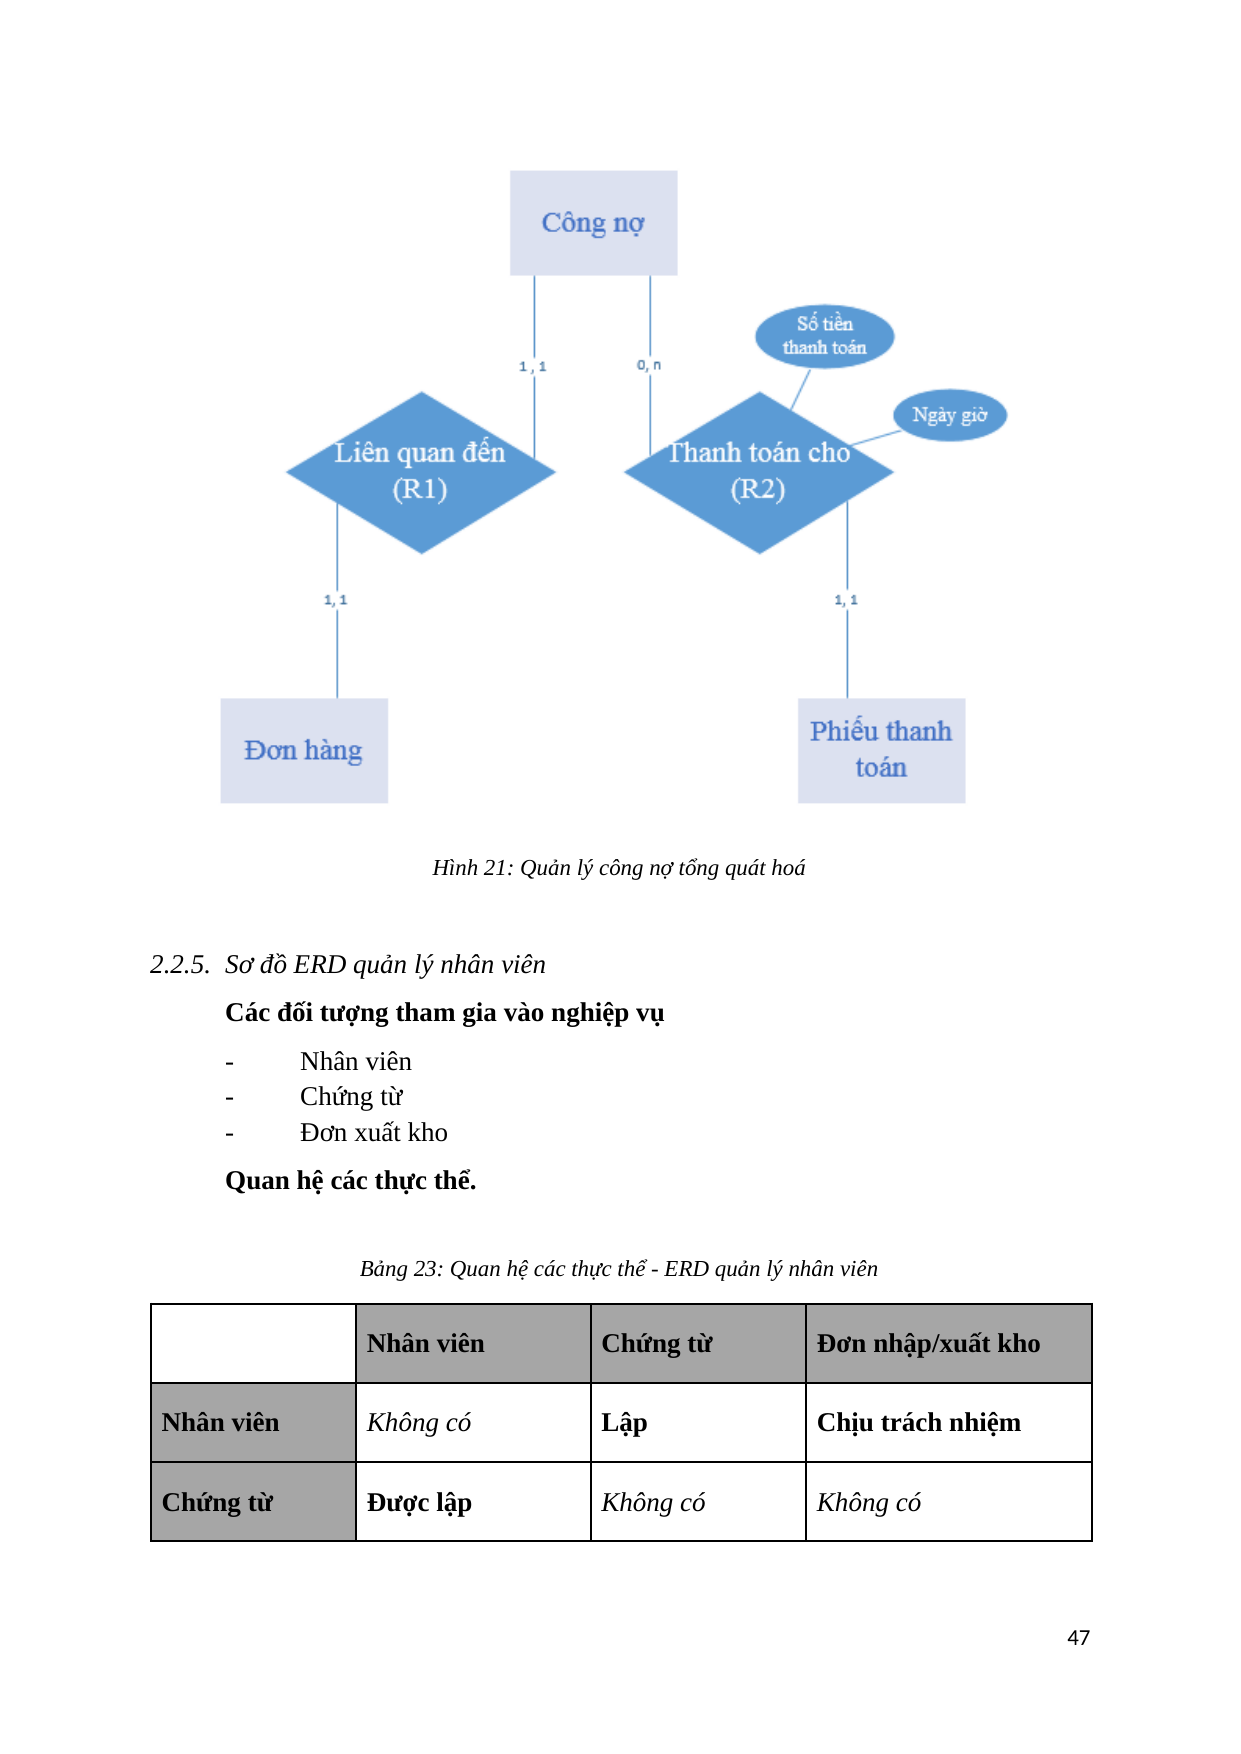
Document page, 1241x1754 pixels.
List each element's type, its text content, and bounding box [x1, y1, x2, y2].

table_header Chứng từ [592, 1305, 805, 1382]
text Bảng 23: Quan hệ các thực thể - ERD quản lý nhân viên [150, 1255, 1090, 1282]
table_cell Được lập [357, 1463, 590, 1540]
table_cell Không có [807, 1463, 1091, 1540]
table_header Đơn nhập/xuất kho [807, 1305, 1091, 1382]
text Hình 21: Quản lý công nợ tổng quát hoá [150, 854, 1090, 880]
text Quan hệ các thực thể. [150, 1164, 1090, 1196]
table_cell Lập [592, 1384, 805, 1461]
list Chứng từ [150, 1080, 1090, 1112]
table_cell Không có [592, 1463, 805, 1540]
table_header [152, 1305, 355, 1382]
subtitle Sơ đồ ERD quản lý nhân viên [150, 948, 1090, 979]
list Nhân viên [150, 1045, 1090, 1076]
table_cell Nhân viên [152, 1384, 355, 1461]
text Các đối tượng tham gia vào nghiệp vụ [150, 996, 1090, 1028]
picture [210, 150, 1030, 838]
list Đơn xuất kho [150, 1116, 1090, 1147]
table_cell Chứng từ [152, 1463, 355, 1540]
table_header Nhân viên [357, 1305, 590, 1382]
table_cell Không có [357, 1384, 590, 1461]
table_cell Chịu trách nhiệm [807, 1384, 1091, 1461]
